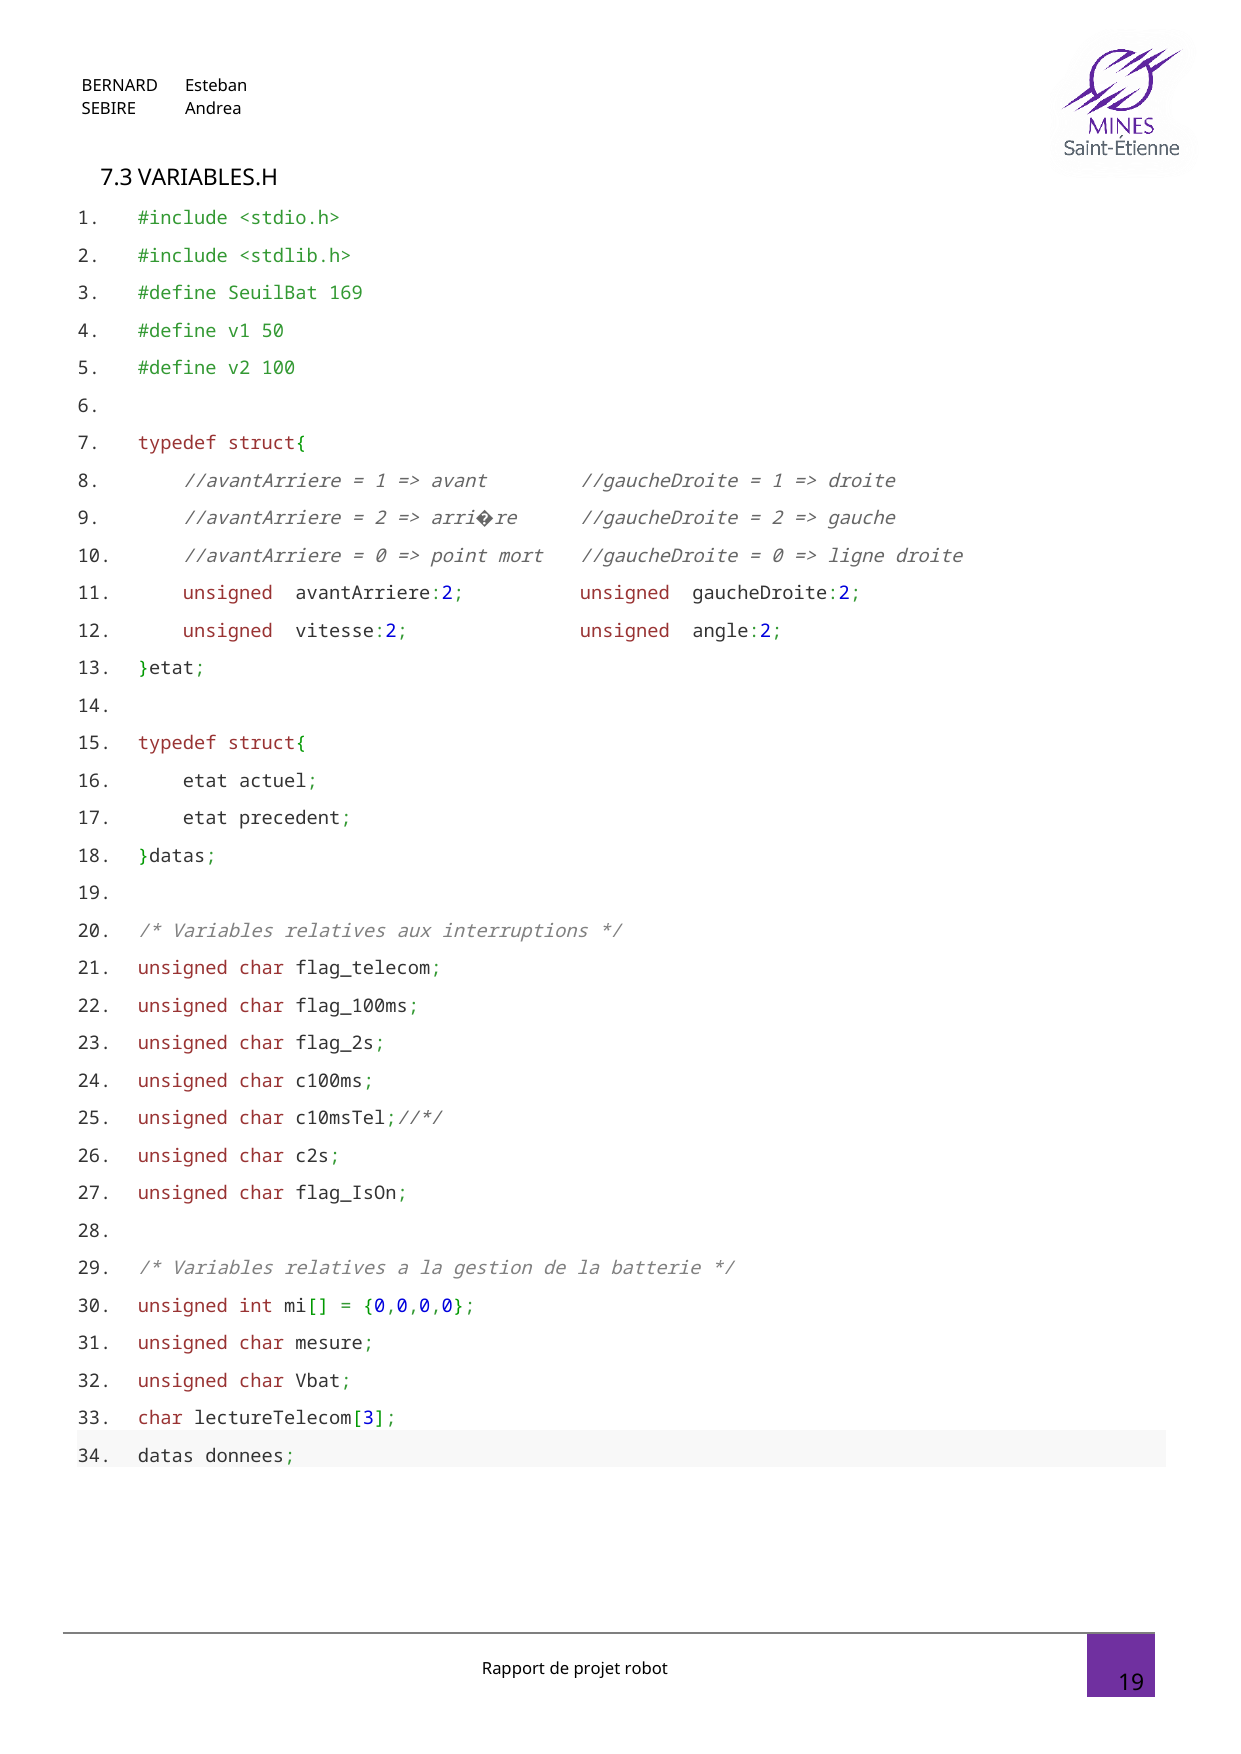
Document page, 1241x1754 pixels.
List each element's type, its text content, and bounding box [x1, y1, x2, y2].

list //avantArriere = 2 => arri�re //gaucheDroite = 2 => gauche [77, 492, 1166, 530]
list unsigned char flag_2s; [77, 1017, 1166, 1055]
list datas donnees; [77, 1430, 1166, 1467]
list #include <stdlib.h> [77, 230, 1166, 267]
list /* Variables relatives a la gestion de la batterie */ [77, 1242, 1166, 1280]
list char lectureTelecom[3]; [77, 1392, 1166, 1430]
subtitle Variables.h [100, 161, 1166, 192]
list unsigned char flag_100ms; [77, 980, 1166, 1017]
list unsigned avantArriere:2; unsigned gaucheDroite:2; [77, 567, 1166, 605]
list typedef struct{ [77, 417, 1166, 455]
picture [1050, 29, 1199, 179]
list #define SeuilBat 169 [77, 267, 1166, 305]
list unsigned char flag_telecom; [77, 942, 1166, 980]
list unsigned char flag_IsOn; [77, 1167, 1166, 1205]
list unsigned char mesure; [77, 1317, 1166, 1355]
list #include <stdio.h> [77, 192, 1166, 230]
list }datas; [77, 830, 1166, 867]
list unsigned vitesse:2; unsigned angle:2; [77, 605, 1166, 642]
list etat actuel; [77, 755, 1166, 792]
list typedef struct{ [77, 717, 1166, 755]
list unsigned char c10msTel;//*/ [77, 1092, 1166, 1130]
list unsigned char c2s; [77, 1130, 1166, 1167]
list #define v2 100 [77, 342, 1166, 380]
list etat precedent; [77, 792, 1166, 830]
list //avantArriere = 1 => avant //gaucheDroite = 1 => droite [77, 455, 1166, 492]
list unsigned char c100ms; [77, 1055, 1166, 1092]
list unsigned char Vbat; [77, 1355, 1166, 1392]
list unsigned int mi[] = {0,0,0,0}; [77, 1280, 1166, 1317]
list //avantArriere = 0 => point mort //gaucheDroite = 0 => ligne droite [77, 530, 1166, 567]
list }etat; [77, 642, 1166, 680]
list /* Variables relatives aux interruptions */ [77, 905, 1166, 942]
list #define v1 50 [77, 305, 1166, 342]
